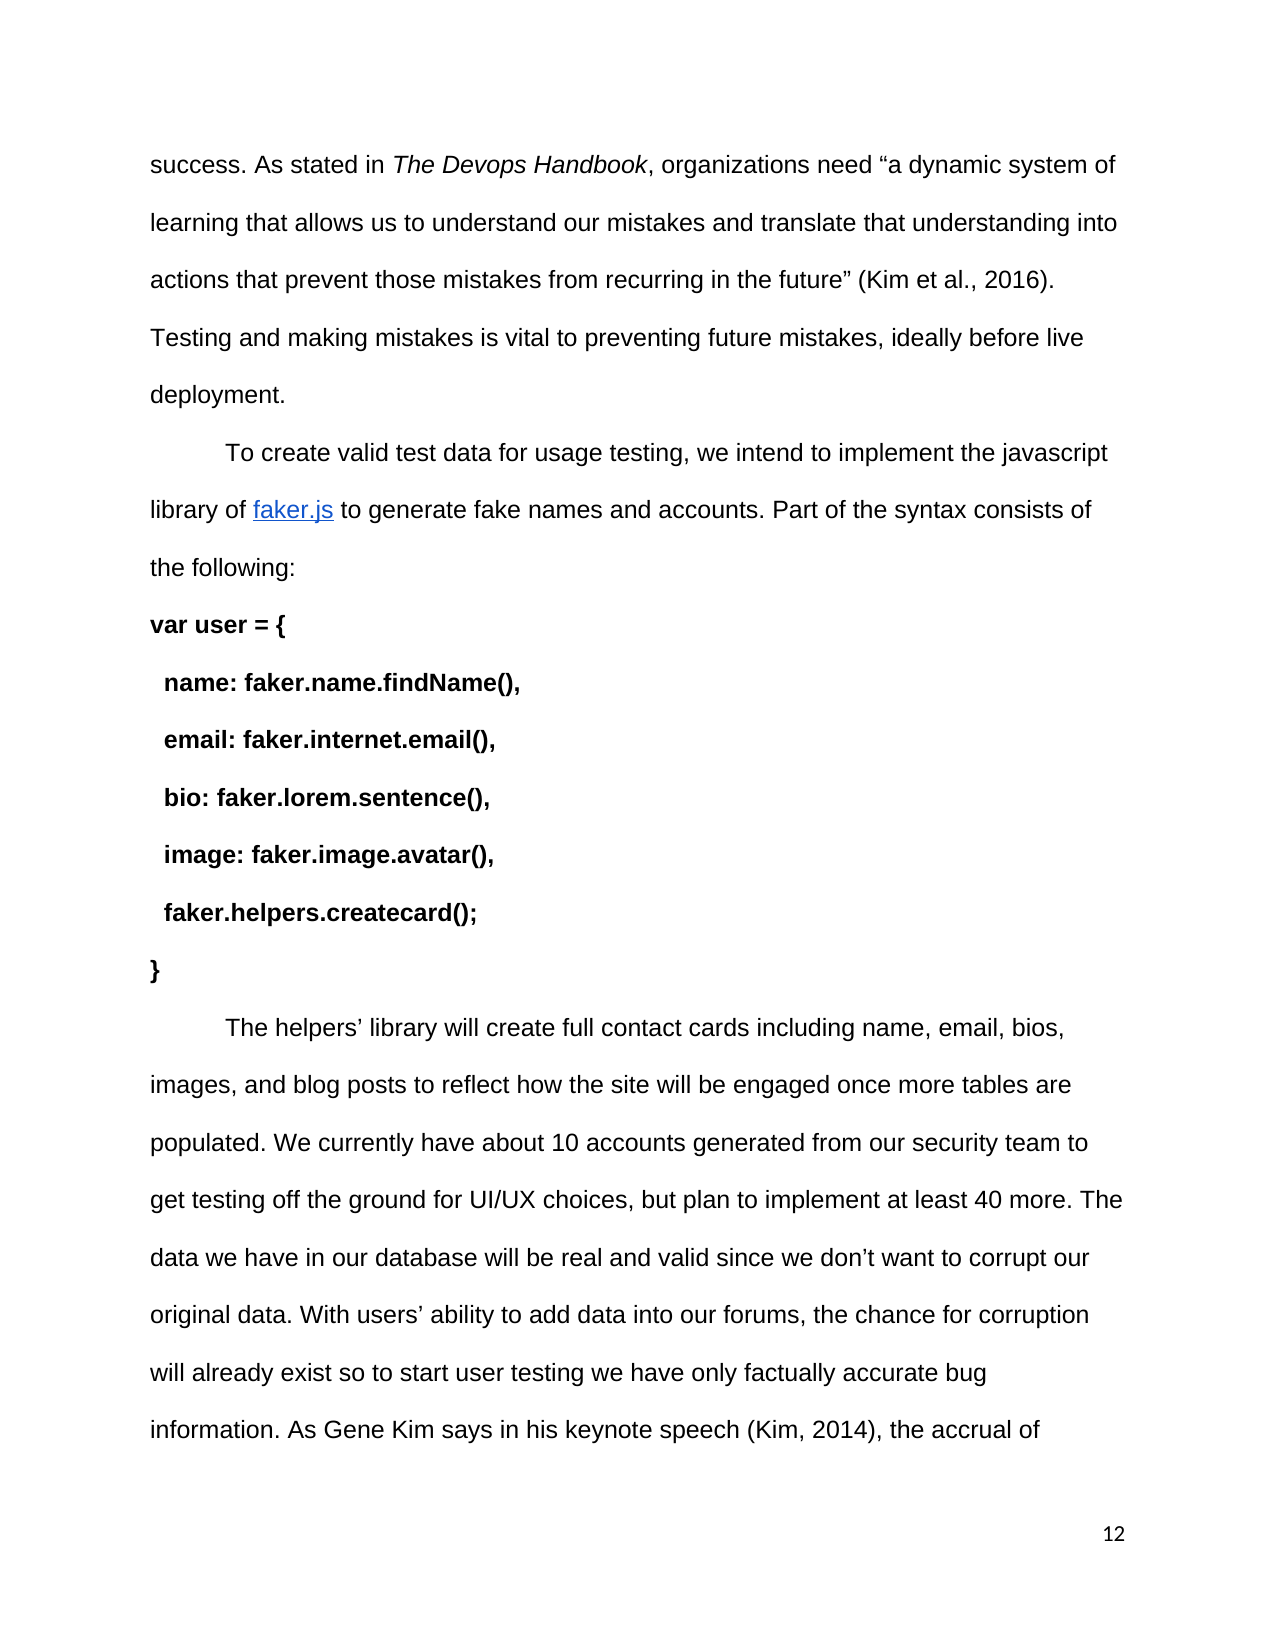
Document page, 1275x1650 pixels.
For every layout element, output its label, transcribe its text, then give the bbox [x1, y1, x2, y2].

text faker.helpers.createcard(); } [150, 897, 1125, 984]
text var user = { name: faker.name.findName(), email: faker.internet.email(), bio: faker.lorem.sentence(), image: faker.image.avatar(), [150, 610, 1125, 869]
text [150, 150, 1125, 409]
text To create valid test data for usage testing, we intend to implement the javascript library of faker.js to generate fake names and accounts. Part of the syntax consists of the following: [150, 437, 1125, 581]
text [150, 1012, 1125, 1444]
